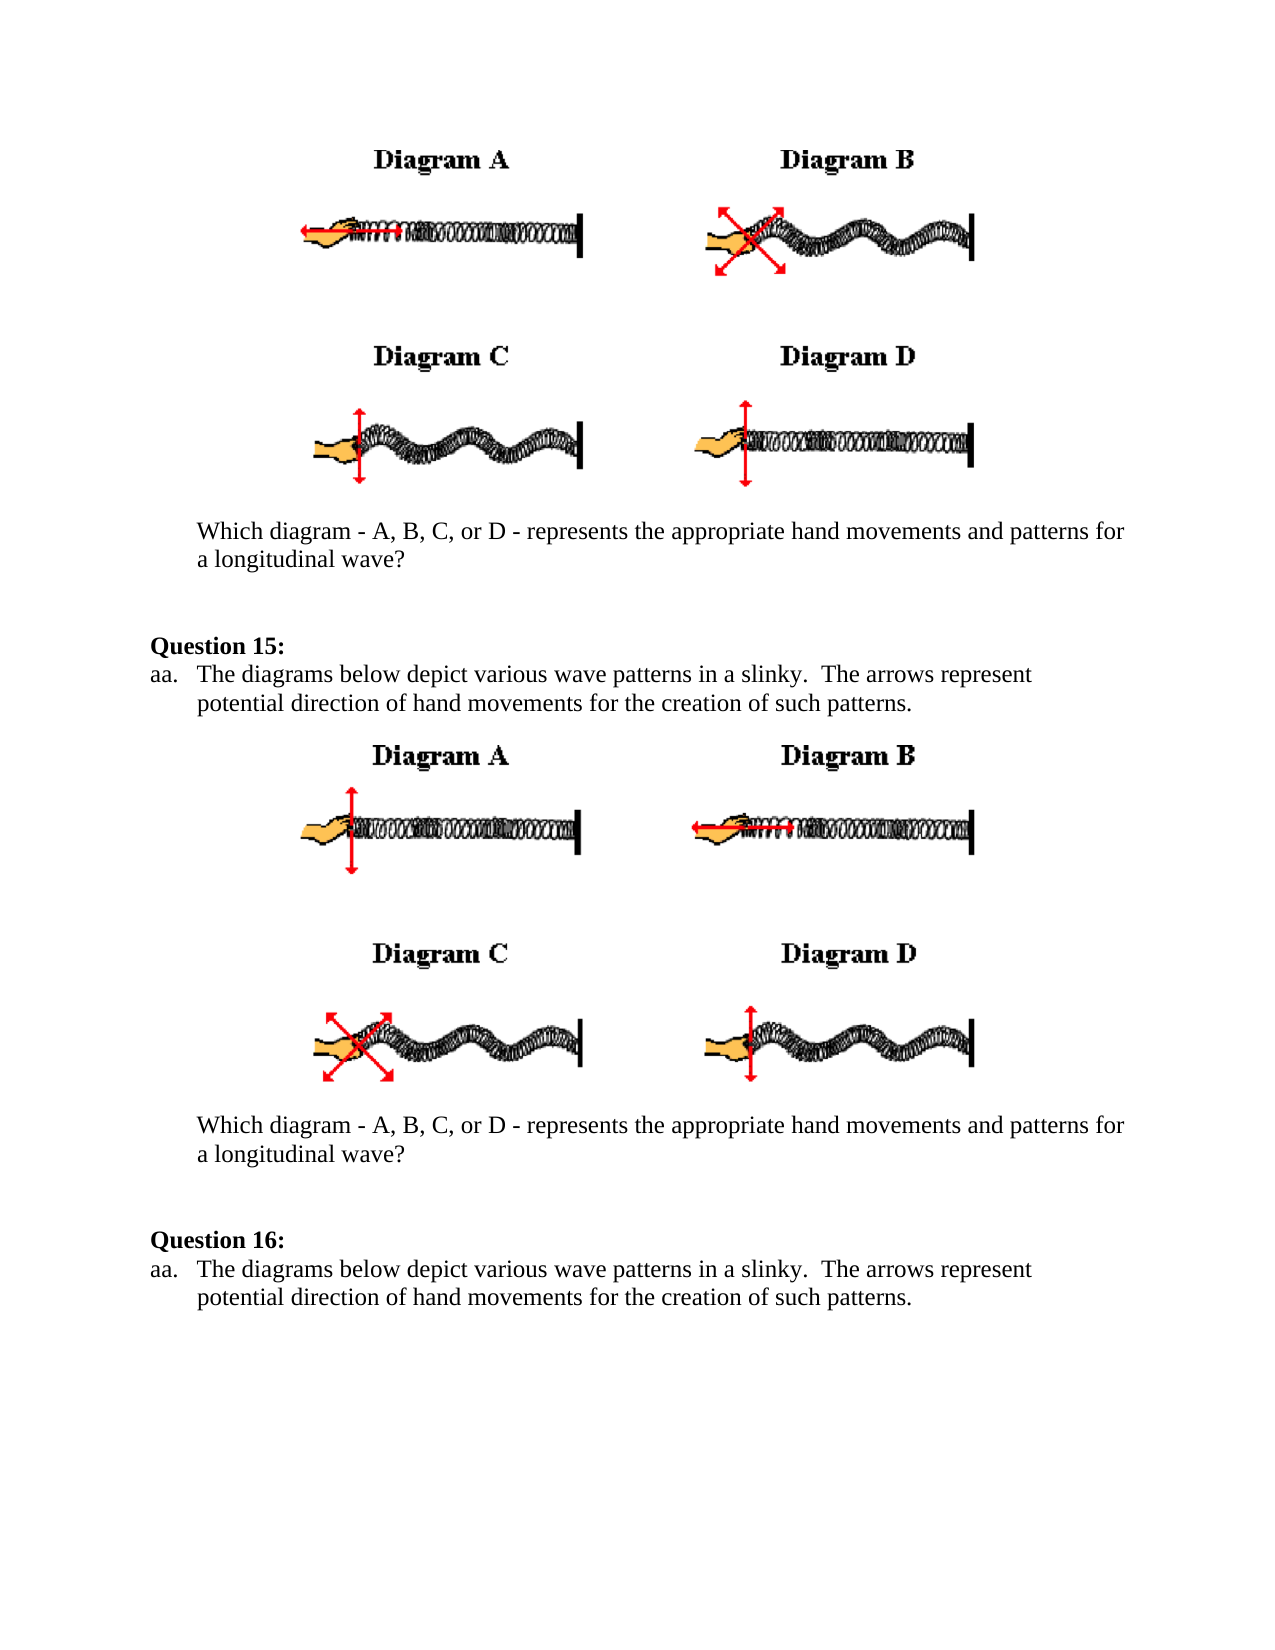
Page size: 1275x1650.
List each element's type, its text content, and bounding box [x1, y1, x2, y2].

text aa. The diagrams below depict various wave patterns in a slinky. The arrows represent potential direction of hand movements for the creation of such patterns. [150, 659, 1125, 717]
picture [300, 150, 975, 487]
text Question 16: [150, 1225, 1125, 1254]
text Which diagram - A, B, C, or D - represents the appropriate hand movements and patterns for a longitudinal wave? [150, 1110, 1125, 1167]
text Which diagram - A, B, C, or D - represents the appropriate hand movements and patterns for a longitudinal wave? [150, 516, 1125, 573]
text Question 15: [150, 631, 1125, 659]
text aa. The diagrams below depict various wave patterns in a slinky. The arrows represent potential direction of hand movements for the creation of such patterns. [150, 1254, 1125, 1311]
picture [300, 745, 975, 1082]
